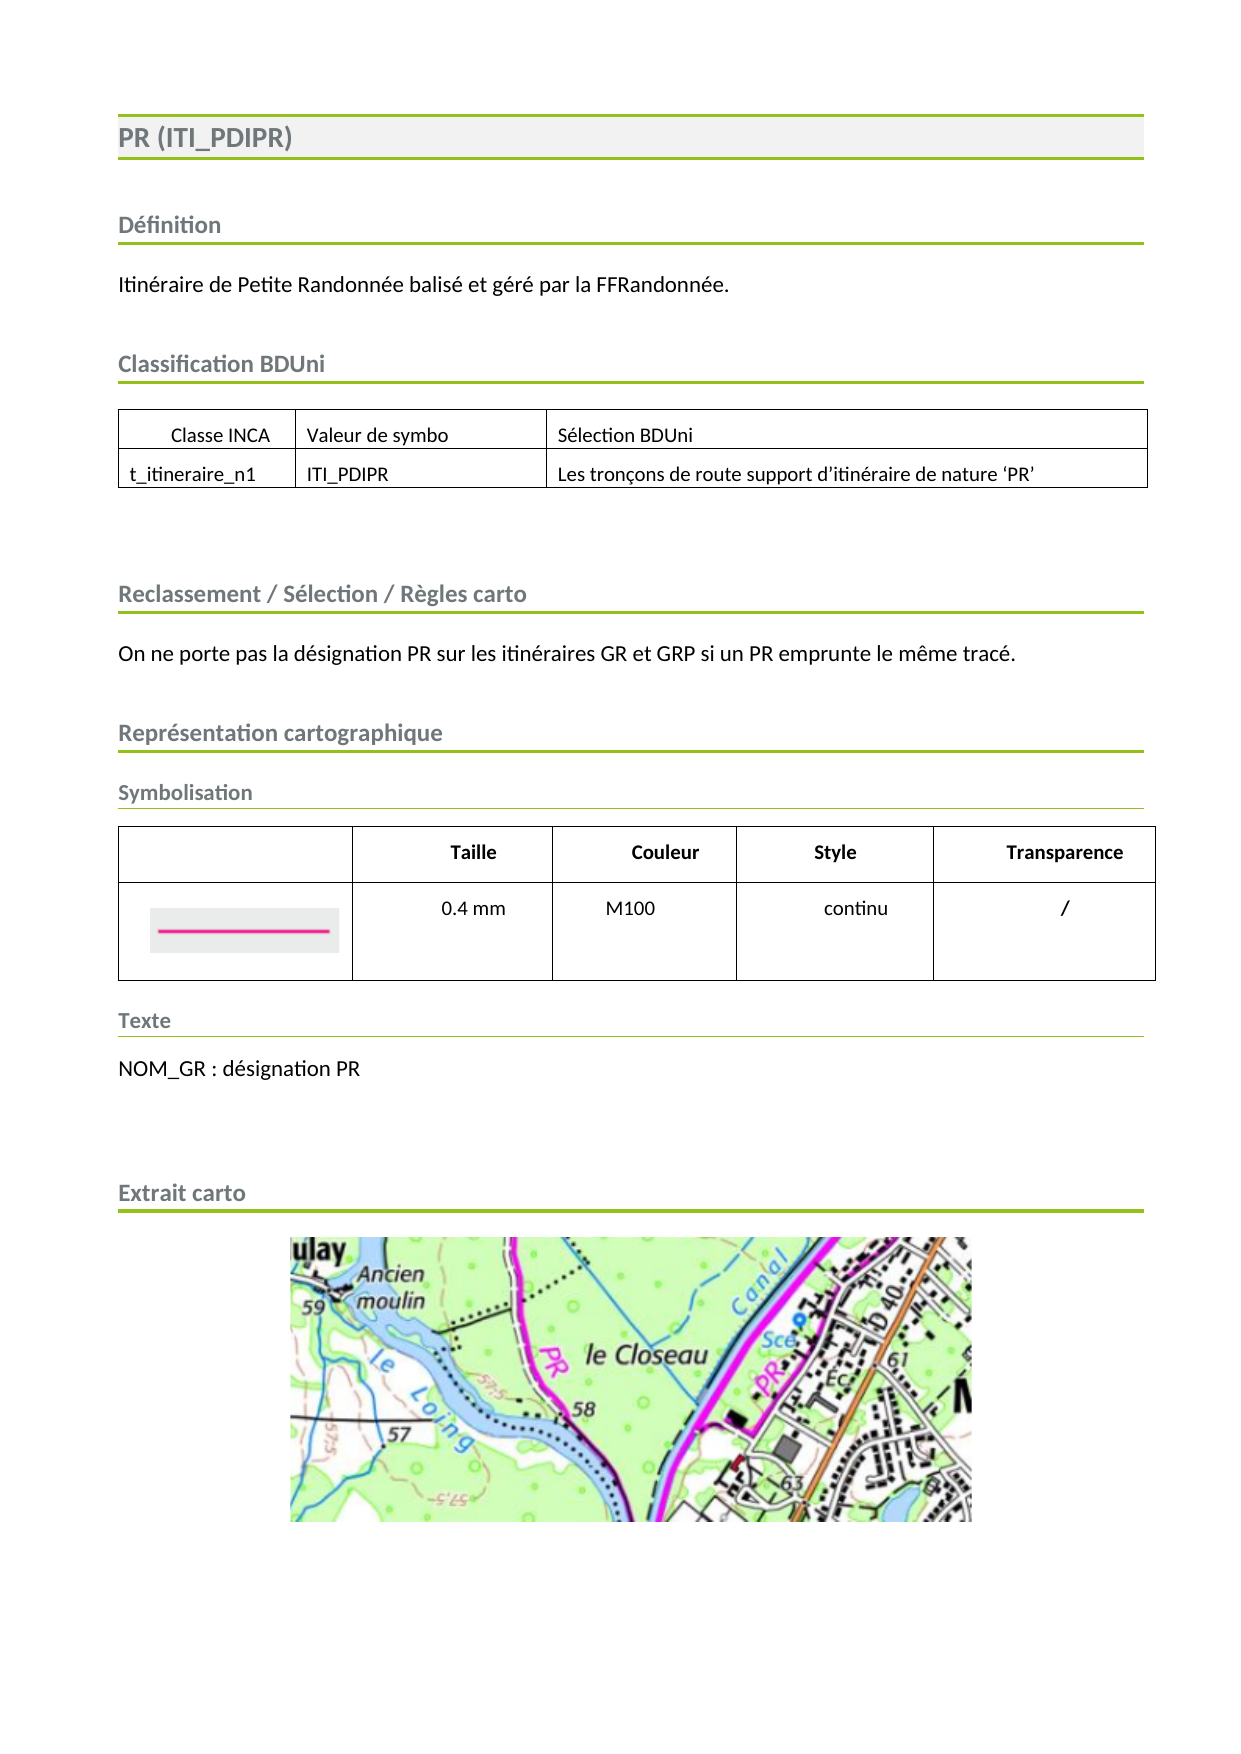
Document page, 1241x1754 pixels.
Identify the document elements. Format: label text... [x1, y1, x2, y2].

text On ne porte pas la désignation PR sur les itinéraires GR et GRP si un PR emprunte le même tracé. [118, 639, 1144, 667]
subtitle Texte [118, 1006, 1144, 1036]
subtitle Extrait carto [118, 1177, 1144, 1209]
table_cell M100 [553, 883, 736, 980]
table_header [119, 827, 352, 882]
text NOM_GR : désignation PR [118, 1054, 1144, 1082]
table_header Sélection BDUni [547, 410, 1147, 448]
table_cell Les tronçons de route support d’itinéraire de nature ‘PR’ [547, 449, 1147, 487]
picture [148, 908, 338, 952]
table_cell t_itineraire_n1 [119, 449, 295, 487]
subtitle PR (ITI_PDIPR) [118, 117, 1144, 157]
table_header Valeur de symbo [296, 410, 546, 448]
table_cell [119, 883, 352, 980]
subtitle Symbolisation [118, 778, 1144, 808]
text Itinéraire de Petite Randonnée balisé et géré par la FFRandonnée. [118, 270, 1144, 298]
table_cell 0.4 mm [353, 883, 552, 980]
table_cell ITI_PDIPR [296, 449, 546, 487]
table_cell continu [737, 883, 933, 980]
table_cell / [934, 883, 1155, 980]
subtitle Reclassement / Sélection / Règles carto [118, 579, 1144, 611]
subtitle Définition [118, 210, 1144, 242]
table_header Couleur [553, 827, 736, 882]
table_header Classe INCA [119, 410, 295, 448]
table_header Taille [353, 827, 552, 882]
picture [290, 1237, 972, 1522]
subtitle Représentation cartographique [118, 717, 1144, 750]
subtitle Classification BDUni [118, 348, 1144, 381]
table_header Style [737, 827, 933, 882]
table_header Transparence [934, 827, 1155, 882]
